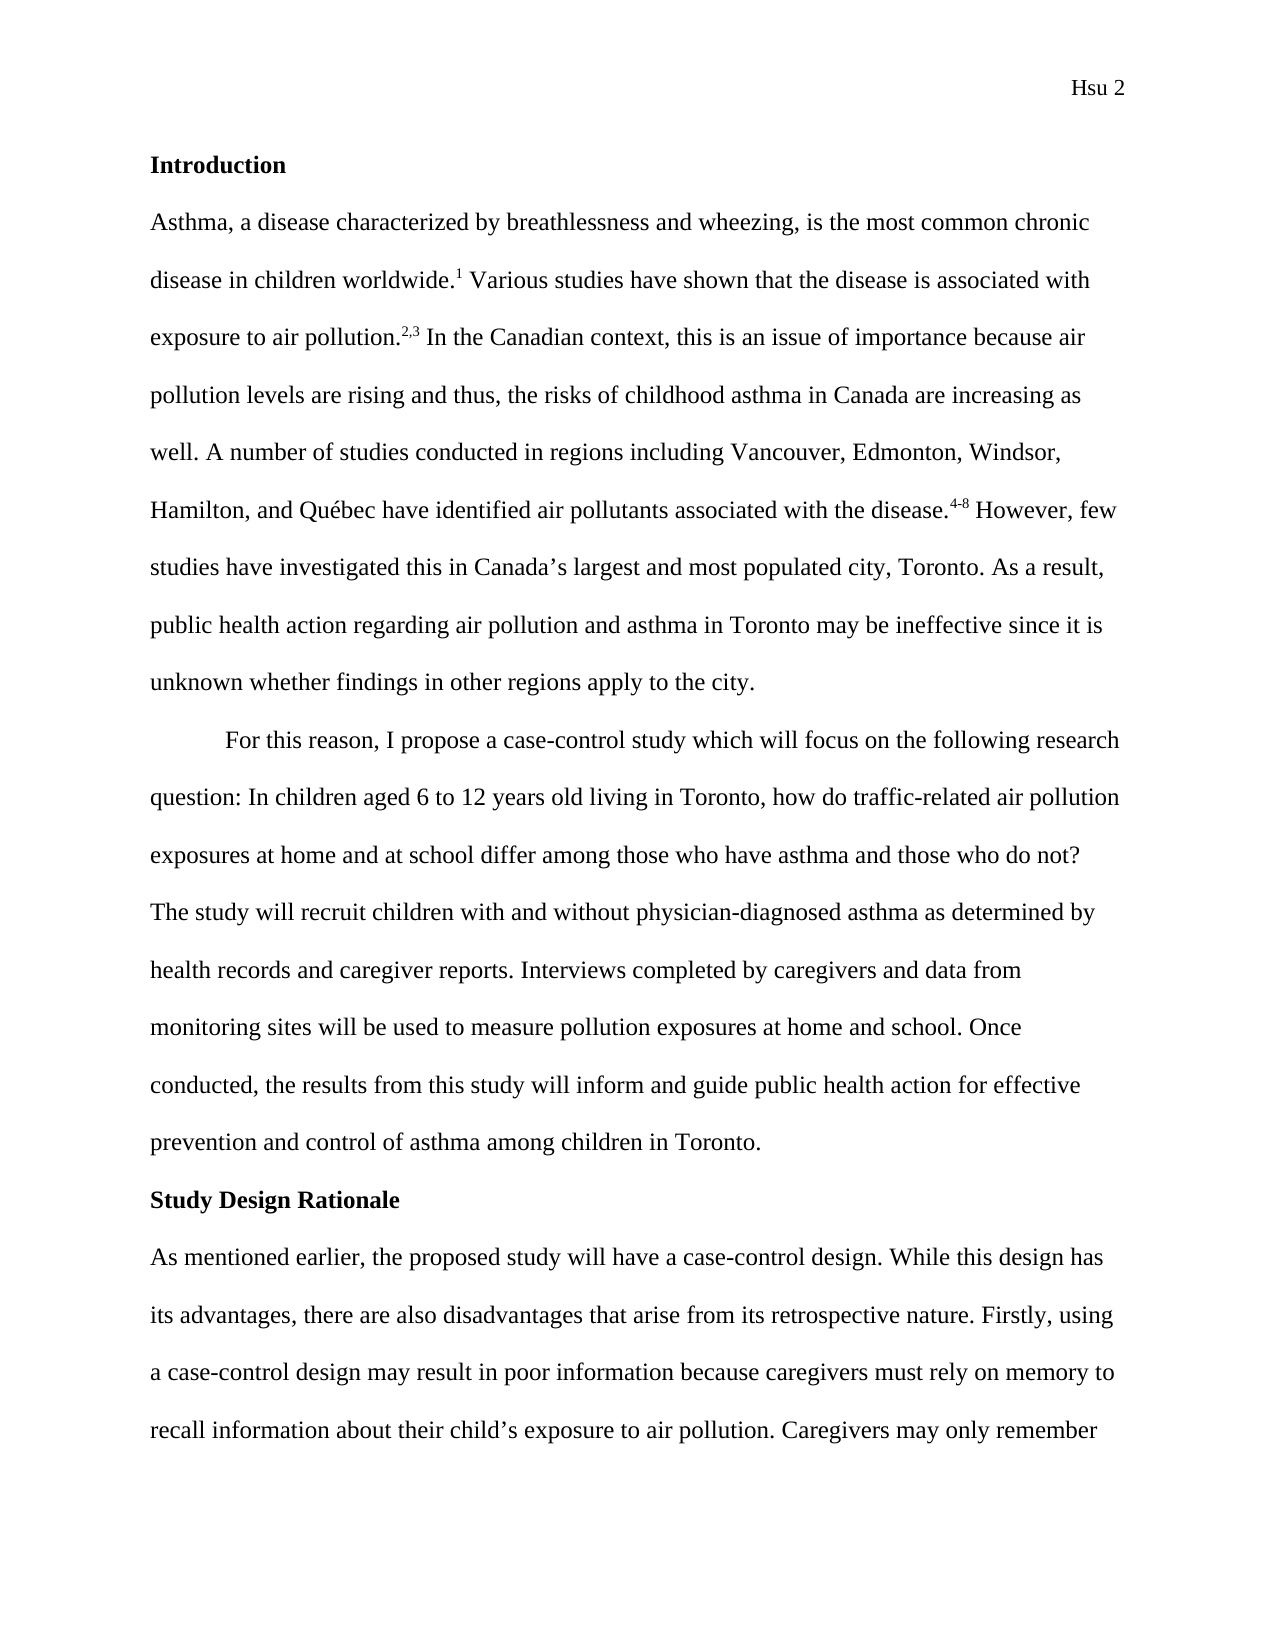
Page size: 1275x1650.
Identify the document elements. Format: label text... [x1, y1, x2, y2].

text Asthma, a disease characterized by breathlessness and wheezing, is the most common chronic disease in children worldwide.1 Various studies have shown that the disease is associated with exposure to air pollution.2,3 In the Canadian context, this is an issue of importance because air pollution levels are rising and thus, the risks of childhood asthma in Canada are increasing as well. A number of studies conducted in regions including Vancouver, Edmonton, Windsor, Hamilton, and Québec have identified air pollutants associated with the disease.4-8 However, few studies have investigated this in Canada’s largest and most populated city, Toronto. As a result, public health action regarding air pollution and asthma in Toronto may be ineffective since it is unknown whether findings in other regions apply to the city. [150, 207, 1125, 696]
text The study will recruit children with and without physician-diagnosed asthma as determined by health records and caregiver reports. Interviews completed by caregivers and data from monitoring sites will be used to measure pollution exposures at home and school. Once conducted, the results from this study will inform and guide public health action for effective prevention and control of asthma among children in Toronto. [150, 897, 1125, 1156]
text Introduction [150, 150, 1125, 179]
text Study Design Rationale [150, 1185, 1125, 1214]
text For this reason, I propose a case-control study which will focus on the following research question: In children aged 6 to 12 years old living in Toronto, how do traffic-related air pollution exposures at home and at school differ among those who have asthma and those who do not? [150, 725, 1125, 869]
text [150, 1242, 1125, 1444]
